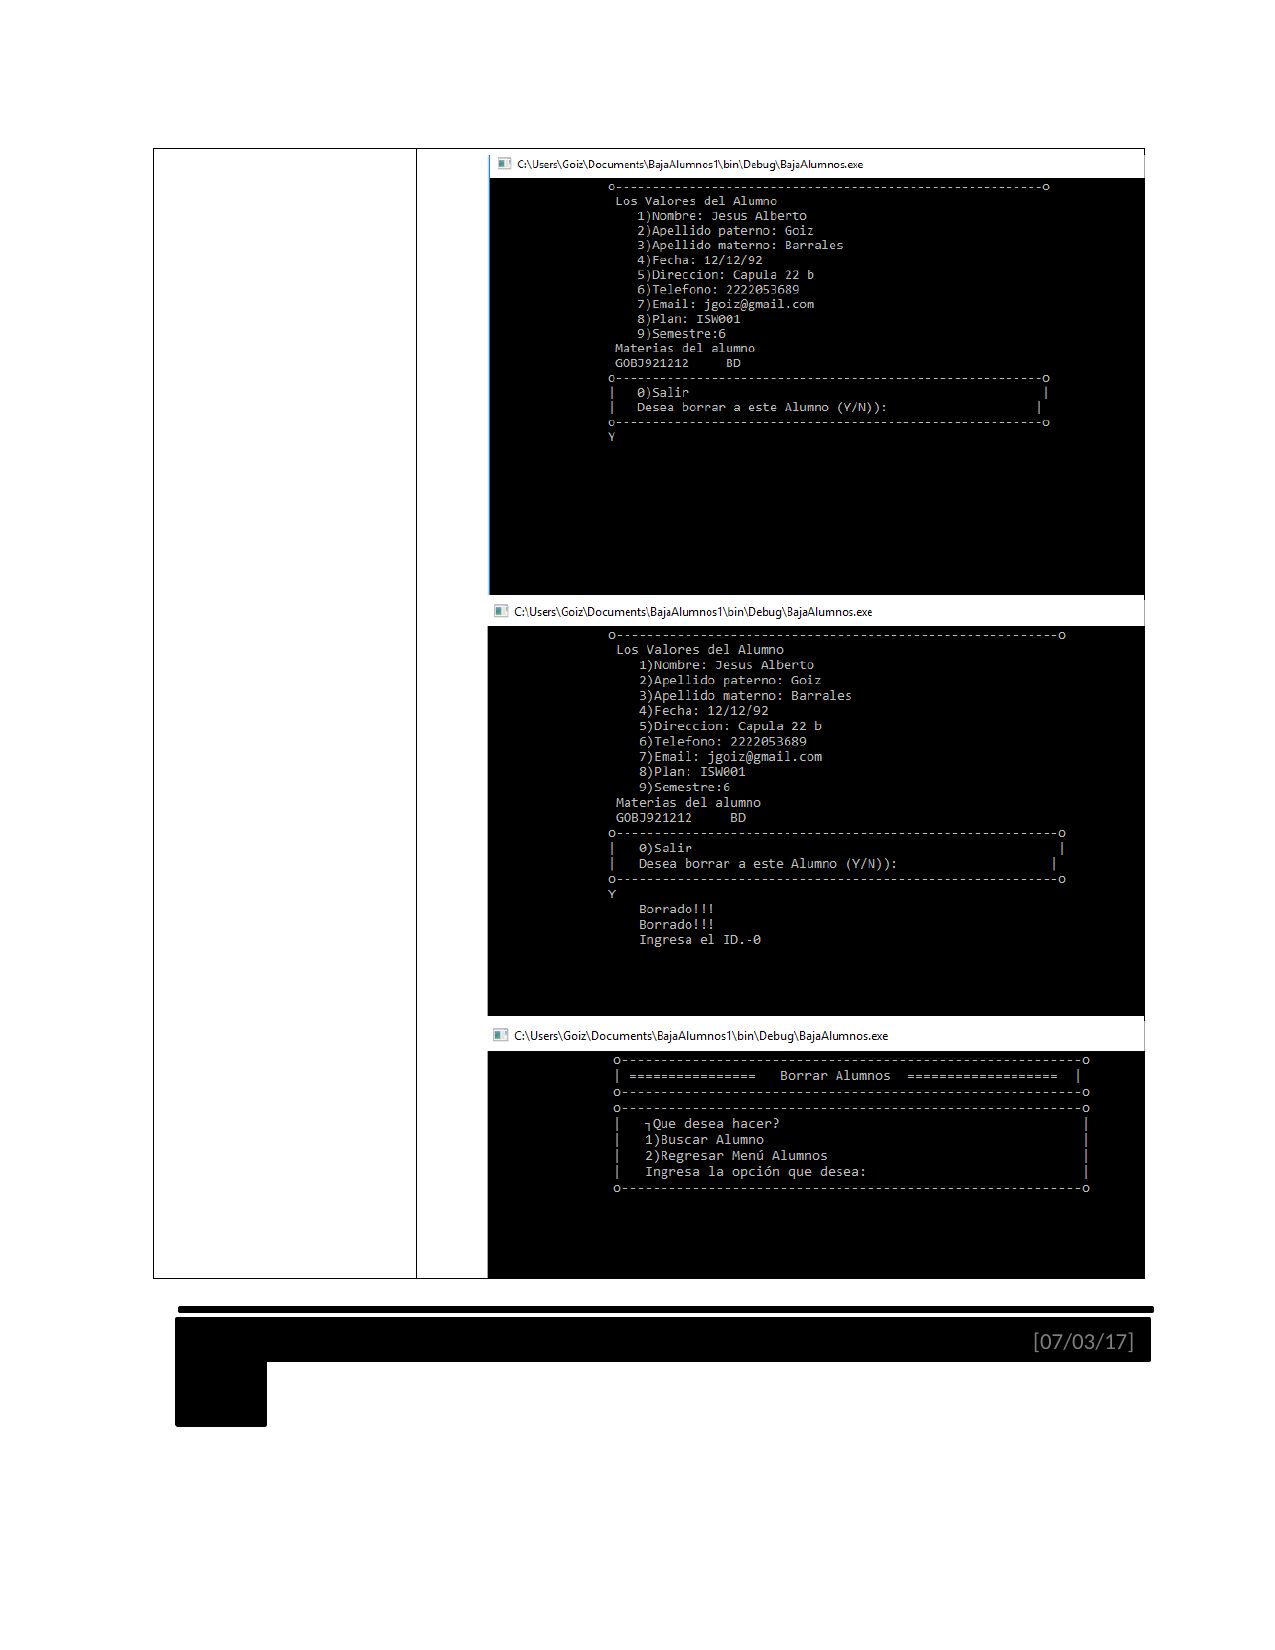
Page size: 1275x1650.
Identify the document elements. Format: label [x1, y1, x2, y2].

table_header [417, 149, 1144, 1278]
picture [487, 1021, 1145, 1278]
table_header [154, 149, 416, 1278]
picture [487, 600, 1145, 1016]
picture [487, 155, 1145, 595]
